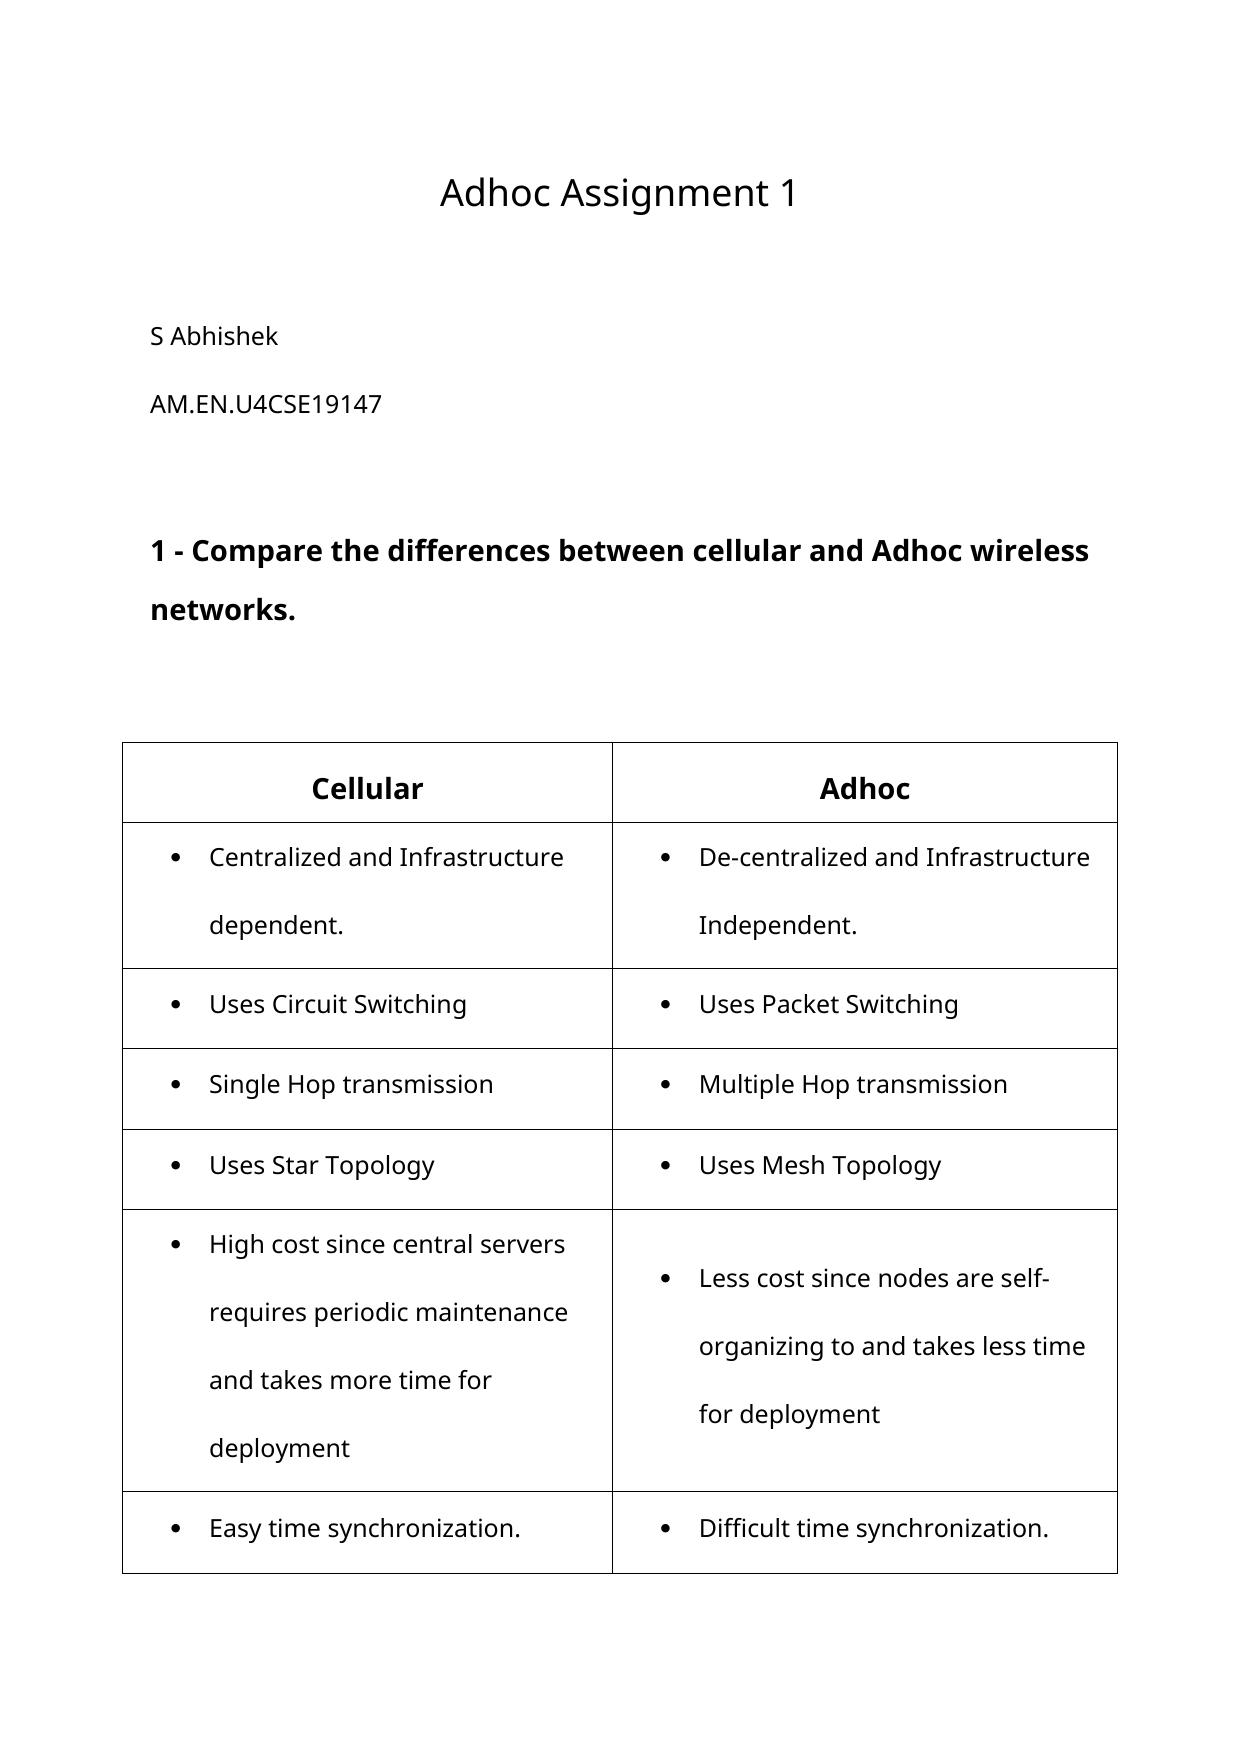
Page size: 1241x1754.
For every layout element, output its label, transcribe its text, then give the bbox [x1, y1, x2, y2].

table_cell De-centralized and Infrastructure Independent. [613, 823, 1117, 968]
text Adhoc Assignment 1 [150, 167, 1090, 218]
text AM.EN.U4CSE19147 [150, 386, 1090, 420]
table_cell Uses Circuit Switching [123, 969, 612, 1047]
table_cell Difficult time synchronization. [613, 1492, 1117, 1573]
table_header Adhoc [613, 743, 1117, 822]
table_cell Less cost since nodes are self-organizing to and takes less time for deployment [613, 1210, 1117, 1491]
text S Abhishek [150, 318, 1090, 353]
table_cell Uses Star Topology [123, 1130, 612, 1209]
table_cell Centralized and Infrastructure dependent. [123, 823, 612, 968]
table_cell High cost since central servers requires periodic maintenance and takes more time for deployment [123, 1210, 612, 1491]
table_cell Uses Packet Switching [613, 969, 1117, 1047]
table_cell Uses Mesh Topology [613, 1130, 1117, 1209]
table_cell Multiple Hop transmission [613, 1049, 1117, 1129]
text 1 - Compare the differences between cellular and Adhoc wireless networks. [150, 530, 1090, 629]
table_header Cellular [123, 743, 612, 822]
table_cell Easy time synchronization. [123, 1492, 612, 1573]
table_cell Single Hop transmission [123, 1049, 612, 1129]
